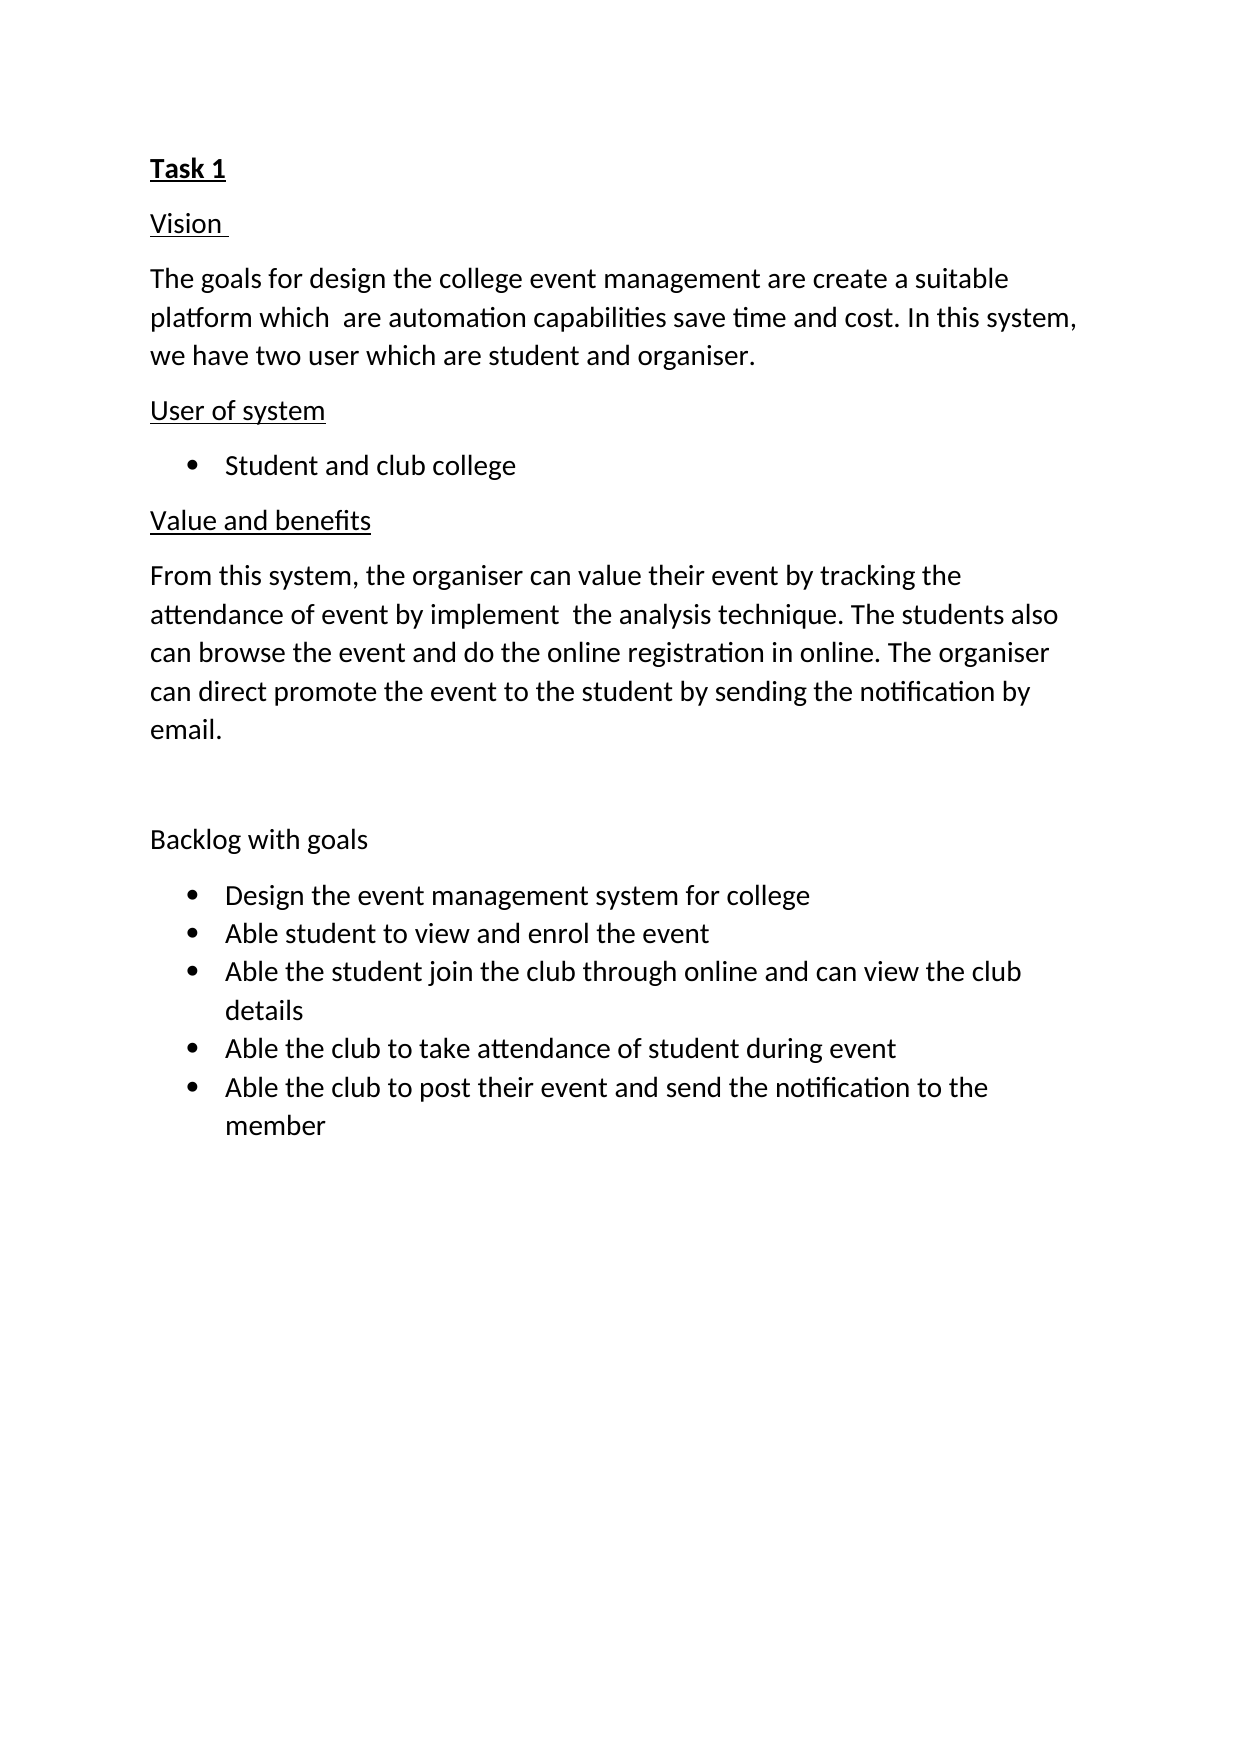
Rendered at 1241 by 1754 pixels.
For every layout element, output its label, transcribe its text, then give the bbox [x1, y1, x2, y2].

text Backlog with goals [150, 821, 1090, 857]
text Vision [150, 205, 1090, 241]
text Value and benefits [150, 502, 1090, 538]
text Task 1 [150, 150, 1090, 186]
list Design the event management system for college [187, 877, 1090, 912]
list Able the club to take attendance of student during event [187, 1030, 1090, 1066]
list Able the student join the club through online and can view the club details [187, 953, 1090, 1027]
list Able the club to post their event and send the notification to the member [187, 1069, 1090, 1143]
text User of system [150, 392, 1090, 428]
text From this system, the organiser can value their event by tracking the attendance of event by implement the analysis technique. The students also can browse the event and do the online registration in online. The organiser can direct promote the event to the student by sending the notification by email. [150, 557, 1090, 747]
text The goals for design the college event management are create a suitable platform which are automation capabilities save time and cost. In this system, we have two user which are student and organiser. [150, 260, 1090, 373]
list Student and club college [187, 447, 1090, 483]
list Able student to view and enrol the event [187, 915, 1090, 951]
